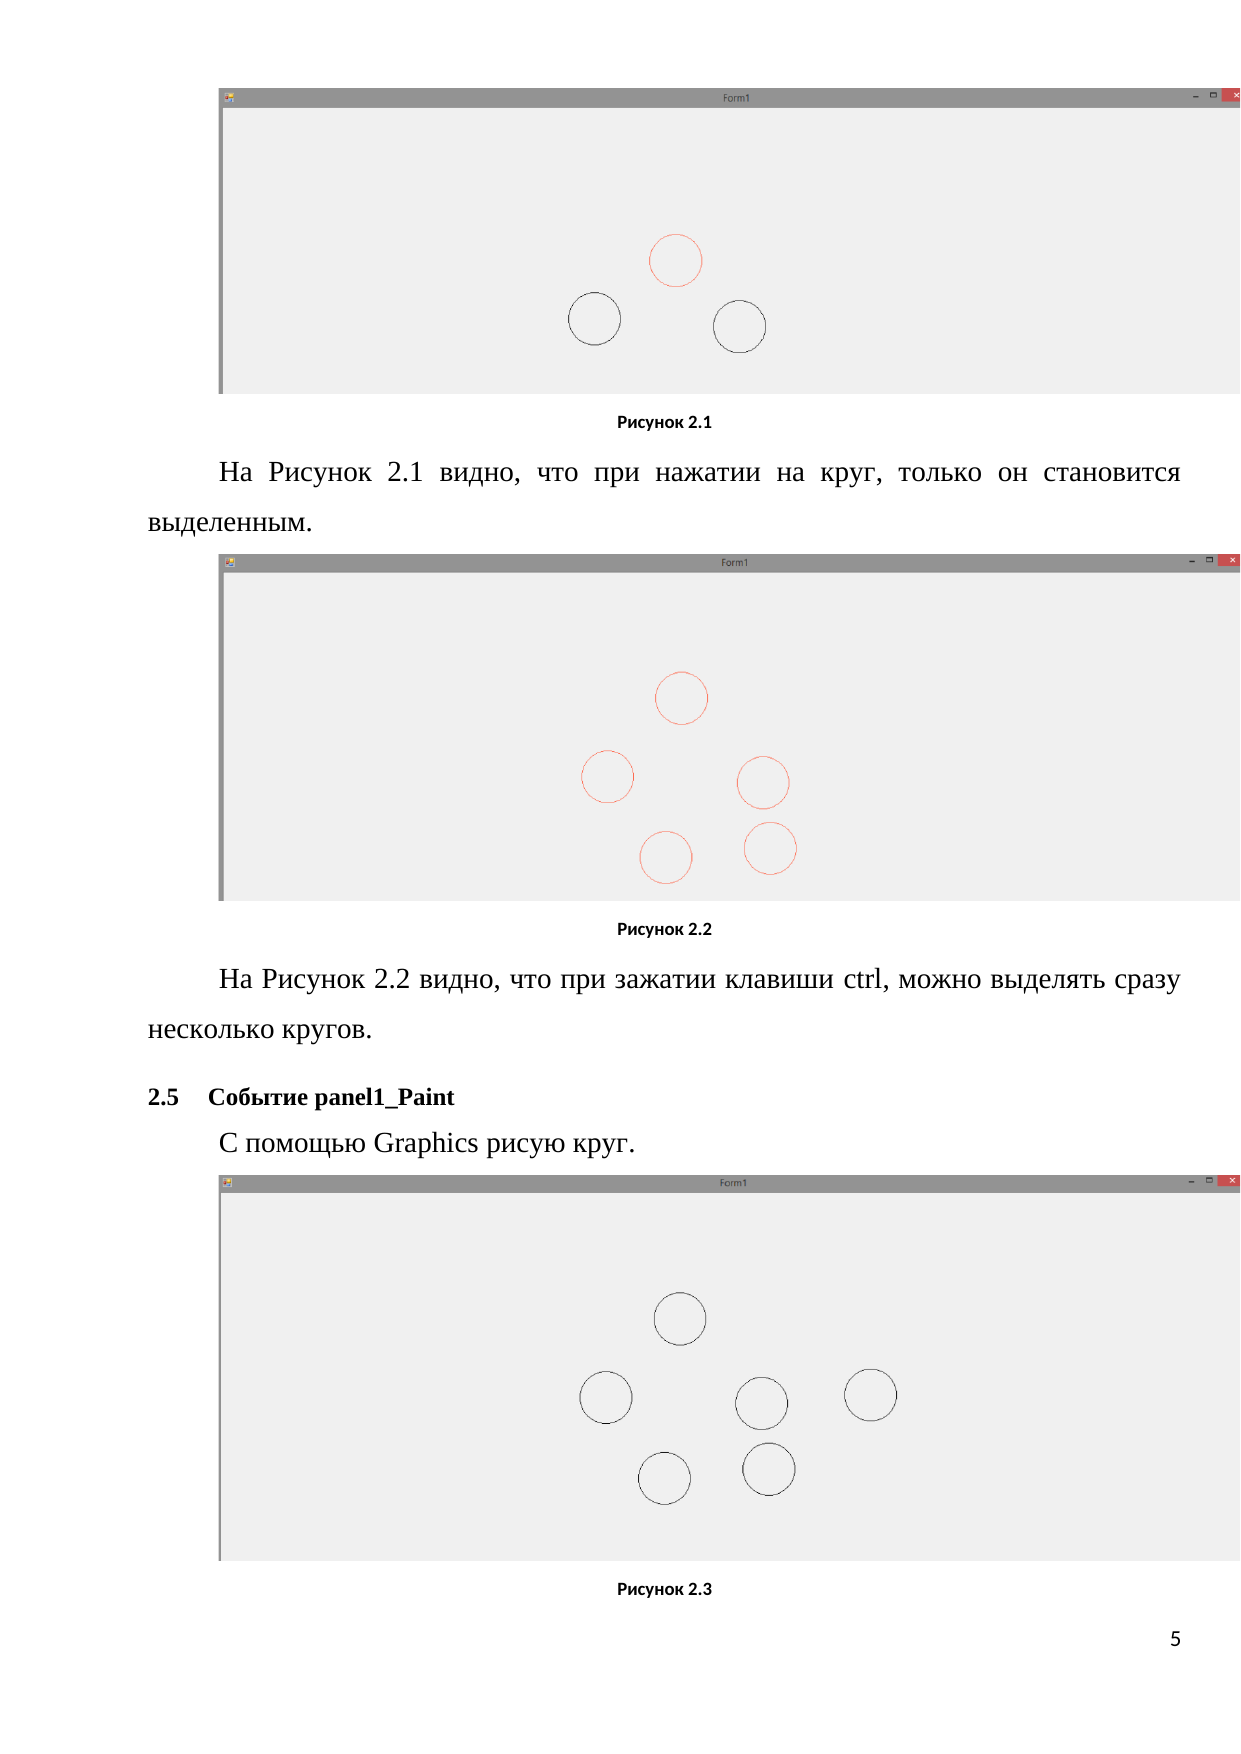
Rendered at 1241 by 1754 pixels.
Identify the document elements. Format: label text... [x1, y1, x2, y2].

picture [218, 554, 1241, 901]
text Рисунок 2.1 [148, 410, 1181, 433]
text Рисунок 2.3 [148, 1577, 1181, 1600]
text С помощью Graphics рисую круг. [148, 1125, 1181, 1159]
text На Рисунок 2.1 видно, что при нажатии на круг, только он становится выделенным. [148, 454, 1181, 537]
picture [218, 88, 1241, 394]
text Рисунок 2.2 [148, 917, 1181, 940]
text На Рисунок 2.2 видно, что при зажатии клавиши ctrl, можно выделять сразу несколько кругов. [148, 961, 1181, 1044]
picture [218, 1175, 1241, 1561]
subtitle Событие panel1_Paint [148, 1082, 1181, 1111]
